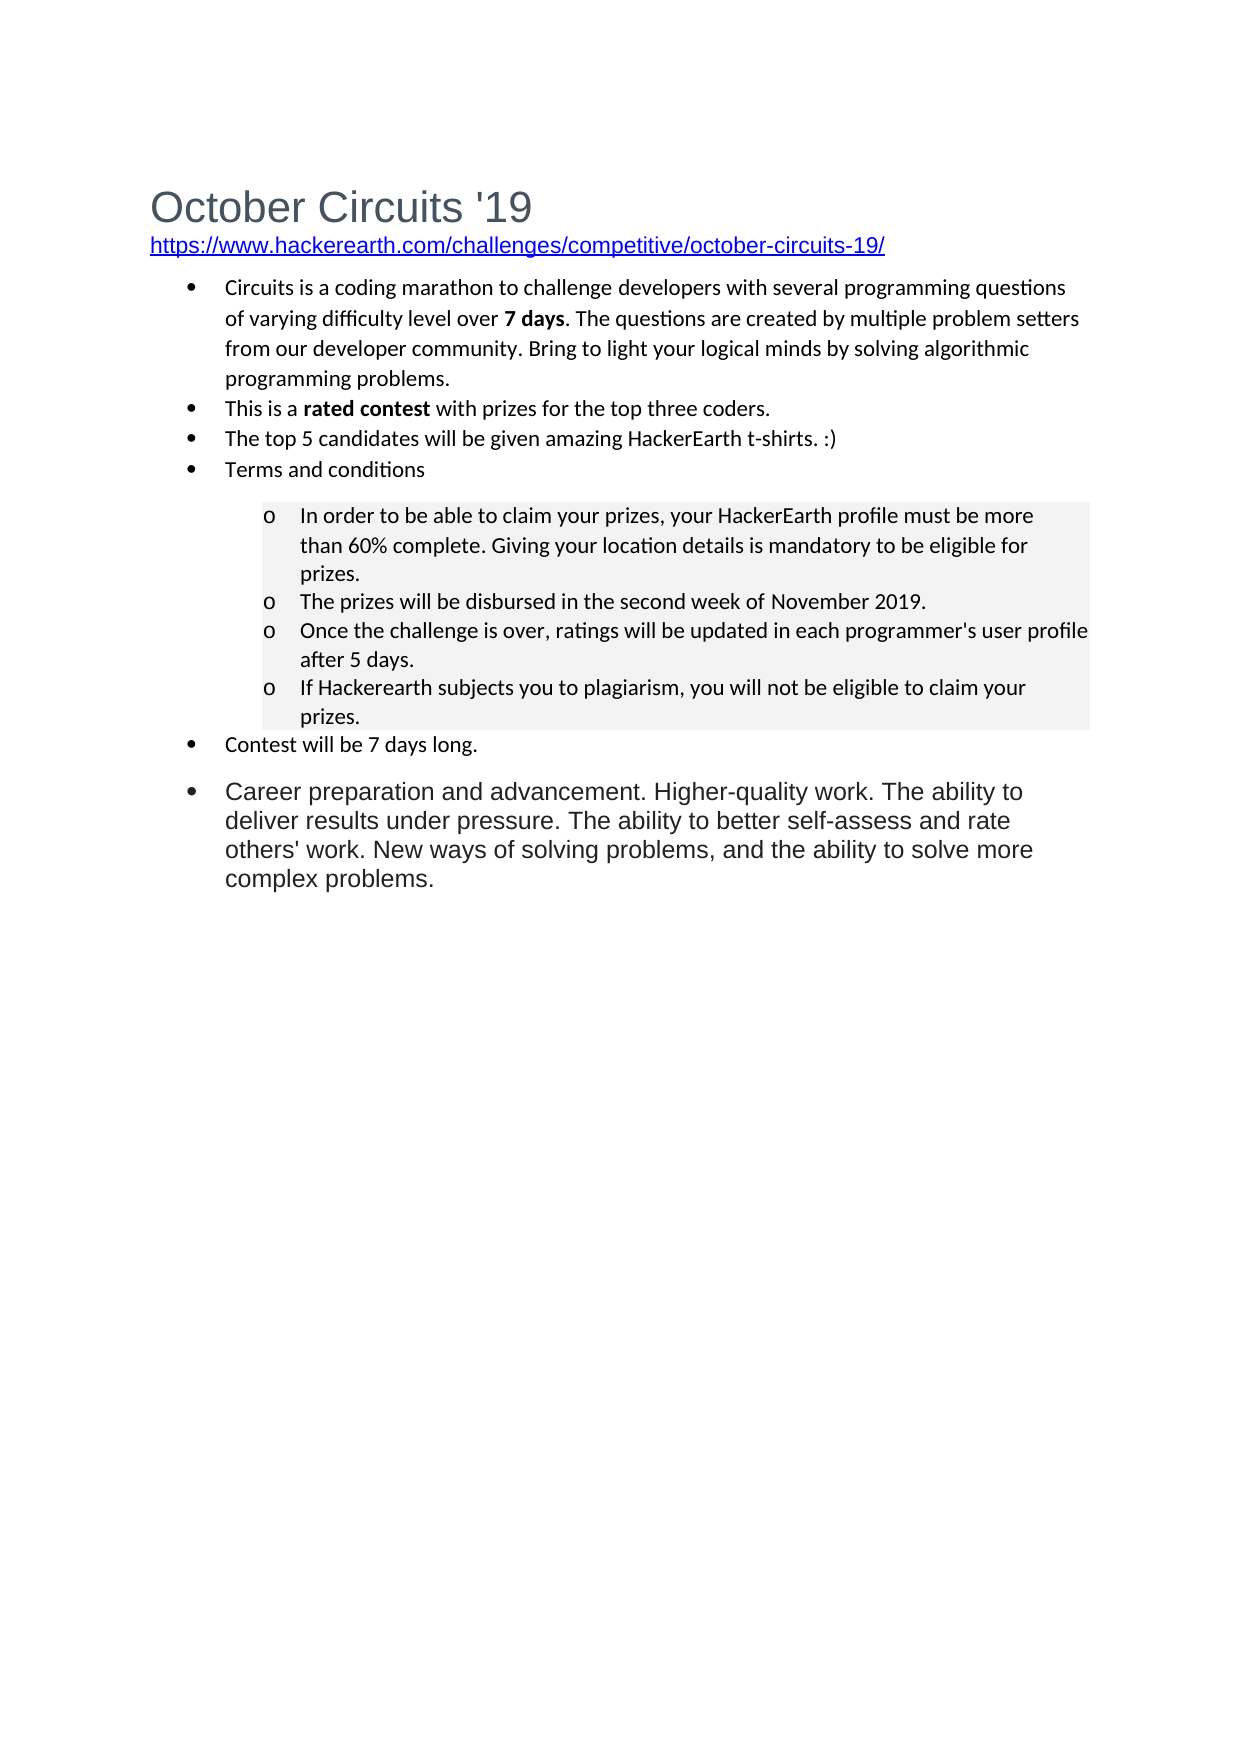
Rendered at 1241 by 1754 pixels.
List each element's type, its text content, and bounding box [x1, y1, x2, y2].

list Once the challenge is over, ratings will be updated in each programmer's user profile after 5 days. [262, 616, 1090, 673]
list In order to be able to claim your prizes, your HackerEarth profile must be more than 60% complete. Giving your location details is mandatory to be eligible for prizes. [262, 502, 1090, 587]
list Career preparation and advancement. Higher-quality work. The ability to deliver results under pressure. The ability to better self-assess and rate others' work. New ways of solving problems, and the ability to solve more complex problems. [187, 777, 1090, 892]
list Circuits is a coding marathon to challenge developers with several programming questions of varying difficulty level over 7 days. The questions are created by multiple problem setters from our developer community. Bring to light your logical minds by solving algorithmic programming problems. [187, 273, 1090, 392]
list If Hackerearth subjects you to plagiarism, you will not be eligible to claim your prizes. [262, 673, 1090, 730]
list Terms and conditions [187, 455, 1090, 483]
list This is a rated contest with prizes for the top three coders. [187, 394, 1090, 422]
list Contest will be 7 days long. [187, 730, 1090, 758]
list The prizes will be disbursed in the second week of November 2019. [262, 587, 1090, 616]
text October Circuits '19 https://www.hackerearth.com/challenges/competitive/october-circuits-19/ [150, 181, 1090, 258]
list The top 5 candidates will be given amazing HackerEarth t-shirts. :) [187, 424, 1090, 453]
